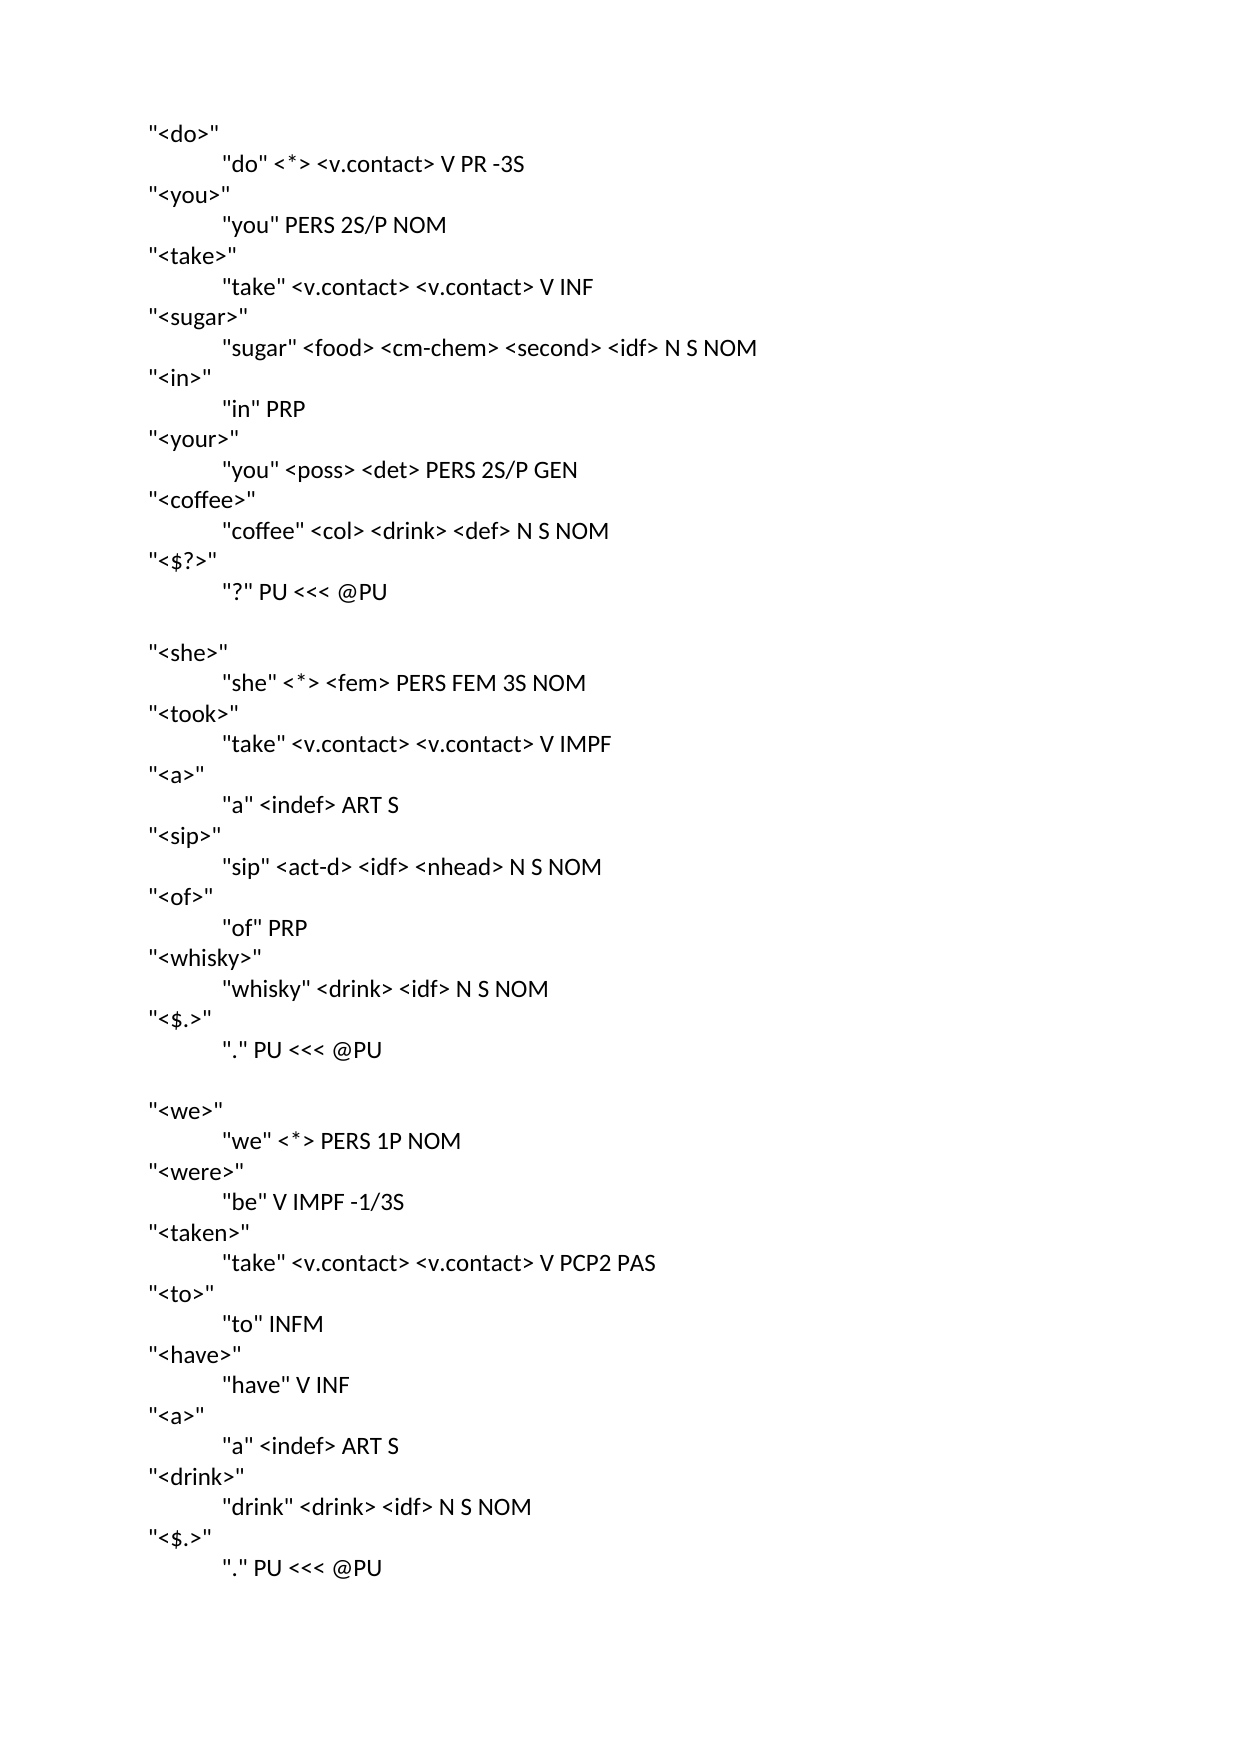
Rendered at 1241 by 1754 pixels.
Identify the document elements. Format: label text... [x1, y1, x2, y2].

text "whisky" <drink> <idf> N S NOM [148, 973, 1092, 1003]
text "coffee" <col> <drink> <def> N S NOM [148, 515, 1092, 545]
text "<we>" [148, 1095, 1092, 1125]
text "take" <v.contact> <v.contact> V INF [148, 271, 1092, 301]
text "in" PRP [148, 393, 1092, 423]
text "drink" <drink> <idf> N S NOM [148, 1492, 1092, 1522]
text "." PU <<< @PU [148, 1553, 1092, 1583]
text "<sugar>" [148, 301, 1092, 332]
text "<in>" [148, 362, 1092, 393]
text "take" <v.contact> <v.contact> V PCP2 PAS [148, 1247, 1092, 1278]
text "<a>" [148, 1400, 1092, 1431]
text "a" <indef> ART S [148, 789, 1092, 820]
text "have" V INF [148, 1369, 1092, 1400]
text "<coffee>" [148, 484, 1092, 515]
text "?" PU <<< @PU [148, 576, 1092, 606]
text "<a>" [148, 759, 1092, 789]
text "<drink>" [148, 1461, 1092, 1492]
text "a" <indef> ART S [148, 1431, 1092, 1461]
text "<$.>" [148, 1003, 1092, 1034]
text "take" <v.contact> <v.contact> V IMPF [148, 728, 1092, 759]
text "<whisky>" [148, 942, 1092, 973]
text "<taken>" [148, 1217, 1092, 1247]
text "<she>" [148, 637, 1092, 667]
text "<took>" [148, 698, 1092, 728]
text "<your>" [148, 423, 1092, 454]
text "we" <*> PERS 1P NOM [148, 1125, 1092, 1156]
text "<$.>" [148, 1522, 1092, 1553]
text "." PU <<< @PU [148, 1034, 1092, 1064]
text "<to>" [148, 1278, 1092, 1308]
text "sip" <act-d> <idf> <nhead> N S NOM [148, 851, 1092, 881]
text "<have>" [148, 1339, 1092, 1369]
text "be" V IMPF -1/3S [148, 1186, 1092, 1217]
text "<of>" [148, 881, 1092, 912]
text "<you>" [148, 179, 1092, 210]
text "sugar" <food> <cm-chem> <second> <idf> N S NOM [148, 332, 1092, 362]
text "<were>" [148, 1156, 1092, 1186]
text "do" <*> <v.contact> V PR -3S [148, 149, 1092, 179]
text "you" <poss> <det> PERS 2S/P GEN [148, 454, 1092, 484]
text "to" INFM [148, 1308, 1092, 1339]
text "<take>" [148, 240, 1092, 271]
text "<sip>" [148, 820, 1092, 851]
text "<$?>" [148, 545, 1092, 576]
text "<do>" [148, 118, 1092, 149]
text "of" PRP [148, 912, 1092, 942]
text "you" PERS 2S/P NOM [148, 210, 1092, 240]
text "she" <*> <fem> PERS FEM 3S NOM [148, 667, 1092, 698]
